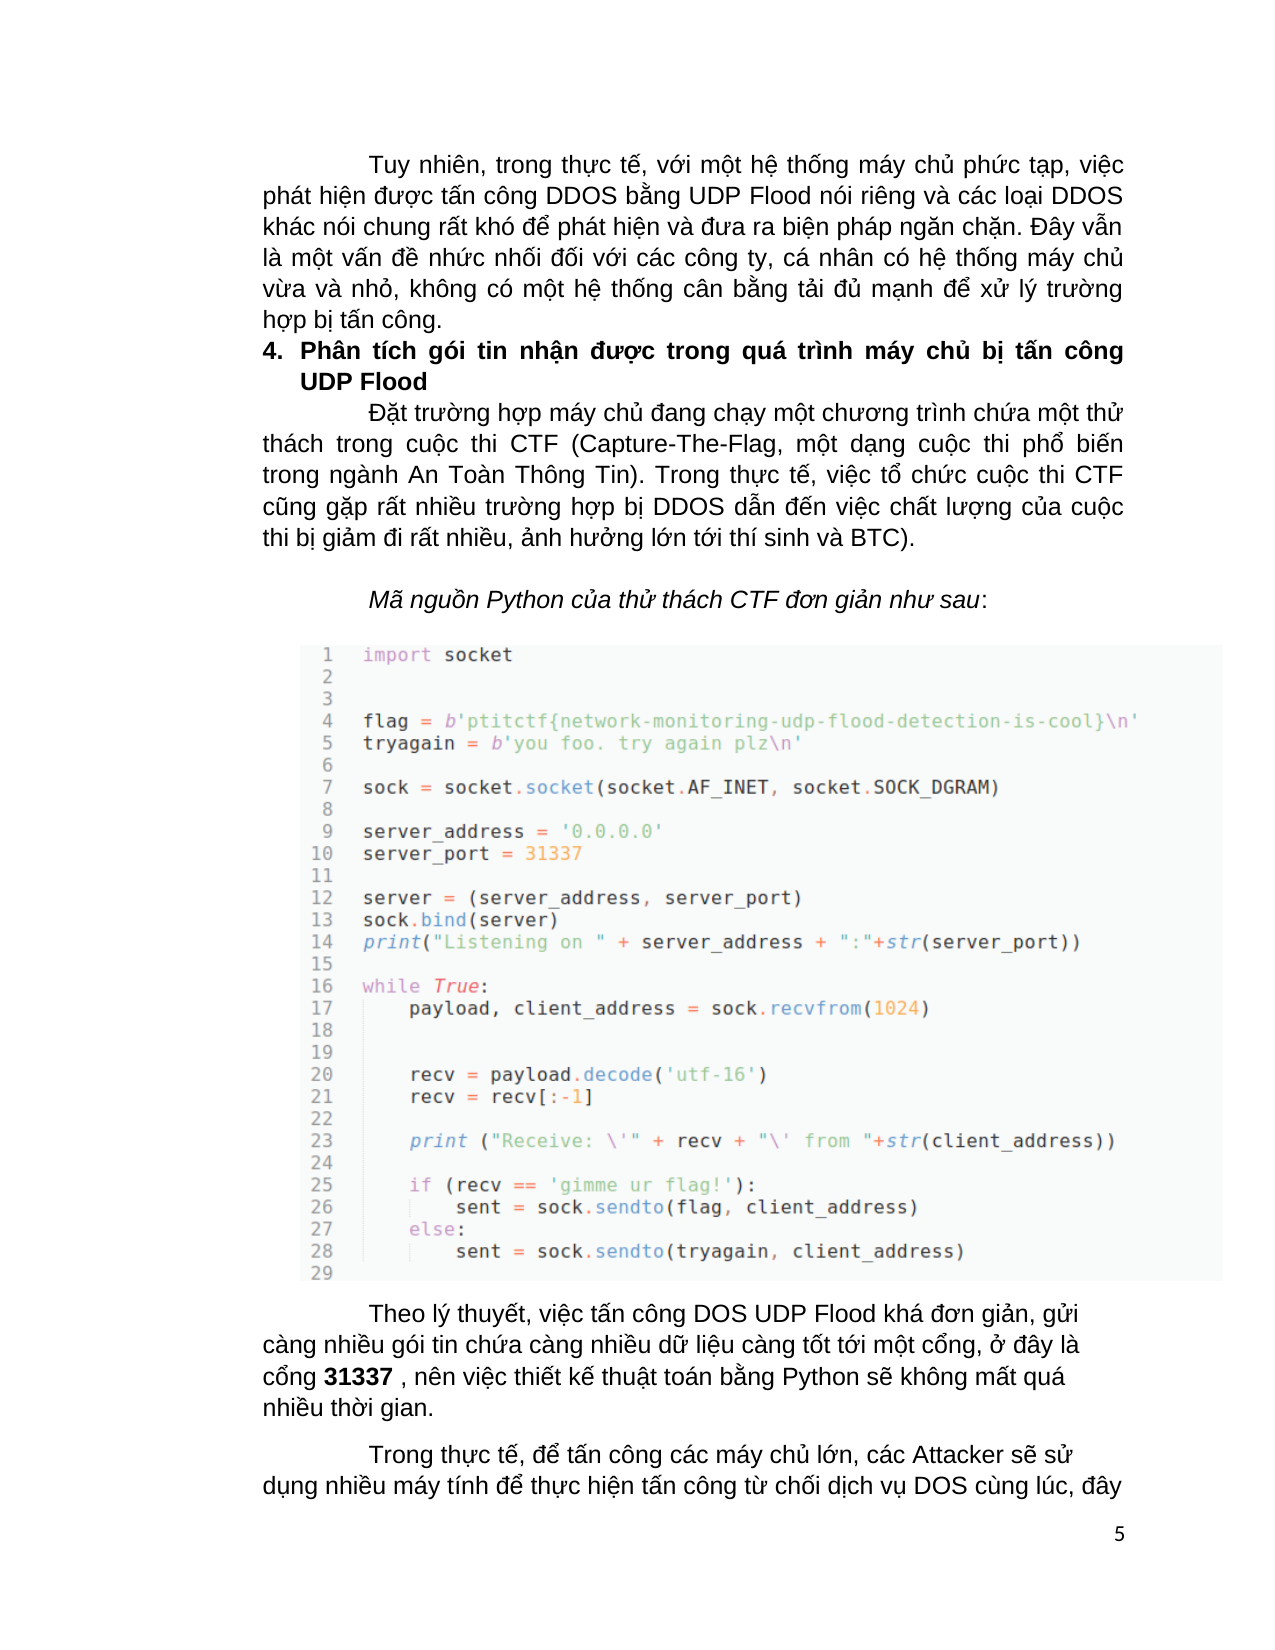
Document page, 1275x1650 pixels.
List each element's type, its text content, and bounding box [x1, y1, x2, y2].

list Mã nguồn Python của thử thách CTF đơn giản như sau: [300, 584, 1125, 613]
picture [300, 645, 1223, 1281]
list Tuy nhiên, trong thực tế, với một hệ thống máy chủ phức tạp, việc phát hiện được tấn công DDOS bằng UDP Flood nói riêng và các loại DDOS khác nói chung rất khó để phát hiện và đưa ra biện pháp ngăn chặn. Đây vẫn là một vấn đề nhức nhối đối với các công ty, cá nhân có hệ thống máy chủ vừa và nhỏ, không có một hệ thống cân bằng tải đủ mạnh để xử lý trường hợp bị tấn công. [225, 150, 1125, 334]
text Theo lý thuyết, việc tấn công DOS UDP Flood khá đơn giản, gửi càng nhiều gói tin chứa càng nhiều dữ liệu càng tốt tới một cổng, ở đây là cổng 31337 , nên việc thiết kế thuật toán bằng Python sẽ không mất quá nhiều thời gian. [262, 1299, 1125, 1421]
list Đặt trường hợp máy chủ đang chạy một chương trình chứa một thử thách trong cuộc thi CTF (Capture-The-Flag, một dạng cuộc thi phổ biến trong ngành An Toàn Thông Tin). Trong thực tế, việc tổ chức cuộc thi CTF cũng gặp rất nhiều trường hợp bị DDOS dẫn đến việc chất lượng của cuộc thi bị giảm đi rất nhiều, ảnh hưởng lớn tới thí sinh và BTC). [262, 398, 1125, 551]
list Phân tích gói tin nhận được trong quá trình máy chủ bị tấn công UDP Flood [262, 336, 1125, 396]
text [262, 1440, 1125, 1500]
